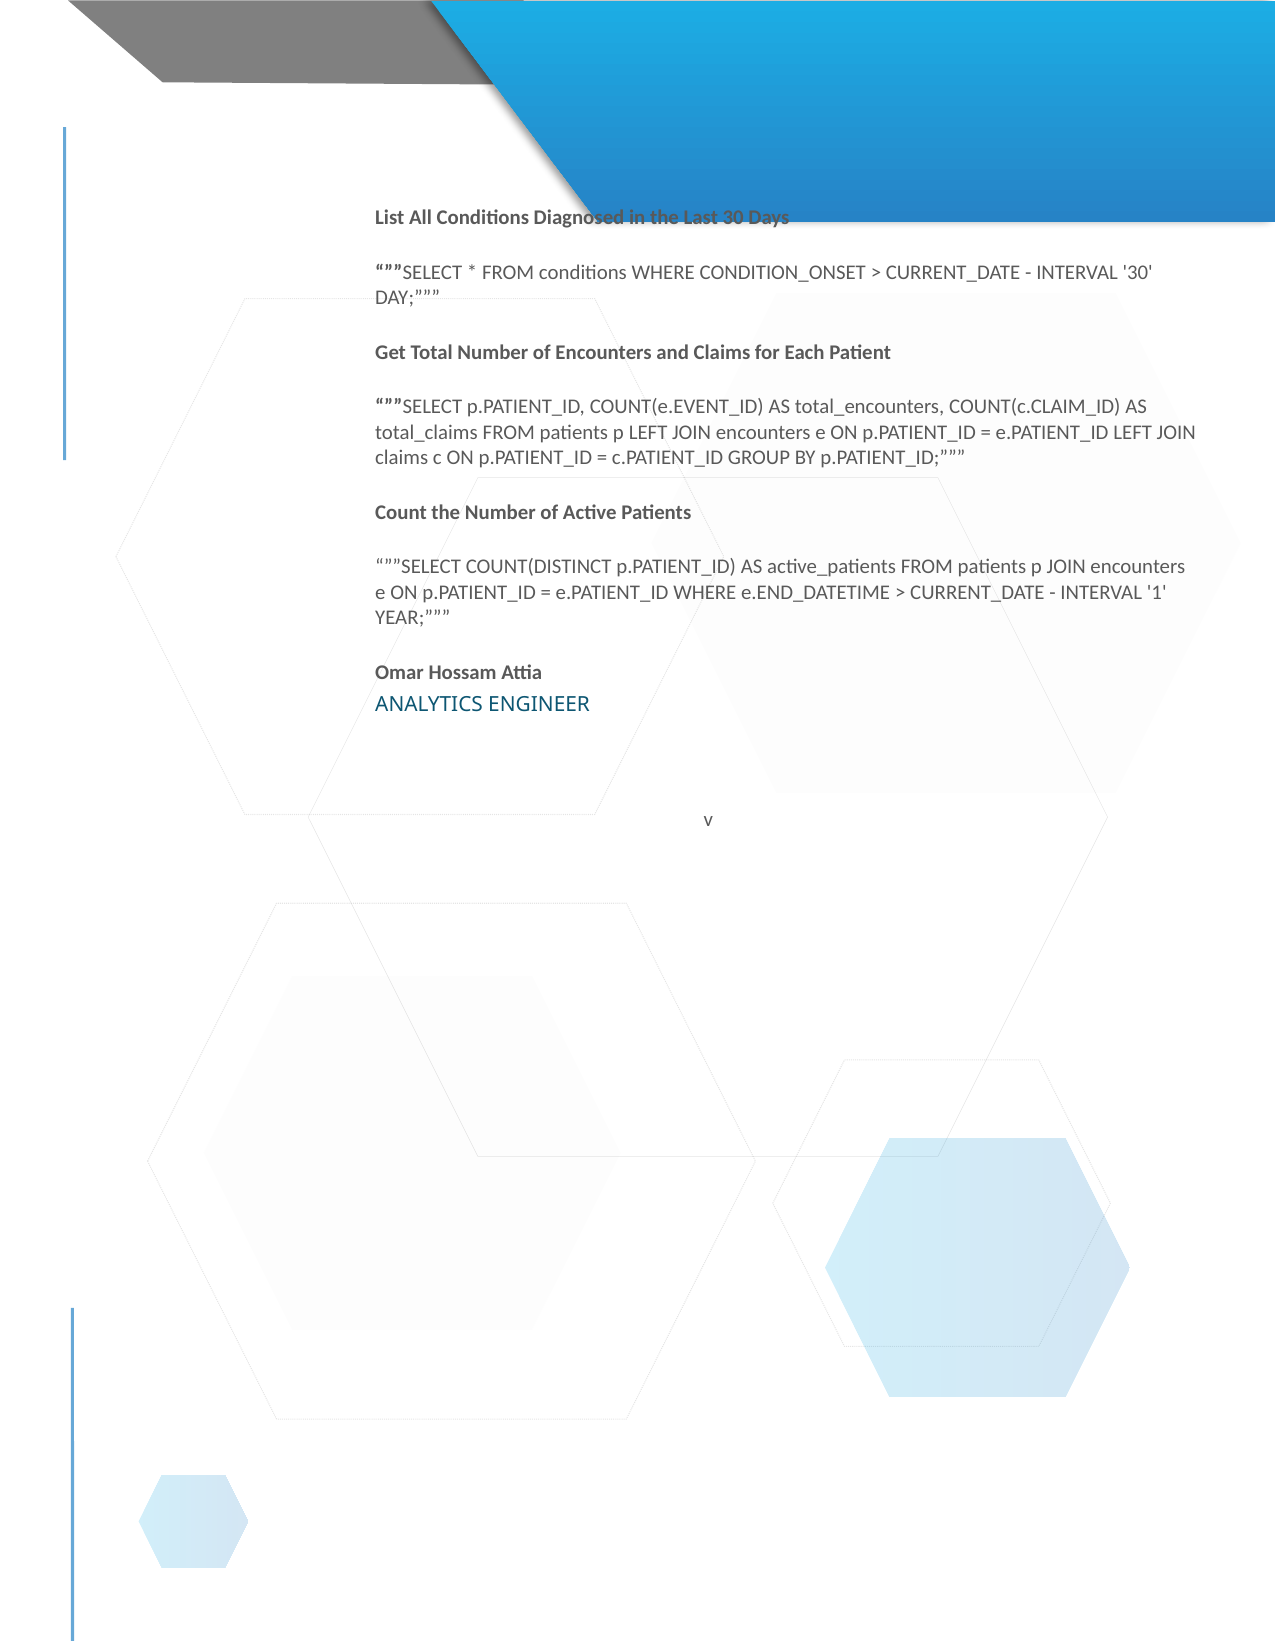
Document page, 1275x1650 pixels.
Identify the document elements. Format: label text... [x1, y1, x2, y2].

text Count the Number of Active Patients [375, 499, 1200, 524]
text “””SELECT COUNT(DISTINCT p.PATIENT_ID) AS active_patients FROM patients p JOIN encounters e ON p.PATIENT_ID = e.PATIENT_ID WHERE e.END_DATETIME > CURRENT_DATE - INTERVAL '1' YEAR;””” [375, 554, 1200, 630]
title Analytics engineer [375, 689, 1200, 718]
text Get Total Number of Encounters and Claims for Each Patient [375, 339, 1200, 364]
text Omar Hossam Attia [375, 659, 1200, 684]
text “””SELECT p.PATIENT_ID, COUNT(e.EVENT_ID) AS total_encounters, COUNT(c.CLAIM_ID) AS total_claims FROM patients p LEFT JOIN encounters e ON p.PATIENT_ID = e.PATIENT_ID LEFT JOIN claims c ON p.PATIENT_ID = c.PATIENT_ID GROUP BY p.PATIENT_ID;””” [375, 394, 1200, 470]
text “””SELECT * FROM conditions WHERE CONDITION_ONSET > CURRENT_DATE - INTERVAL '30' DAY;””” [375, 259, 1200, 310]
text List All Conditions Diagnosed in the Last 30 Days [375, 204, 1200, 230]
